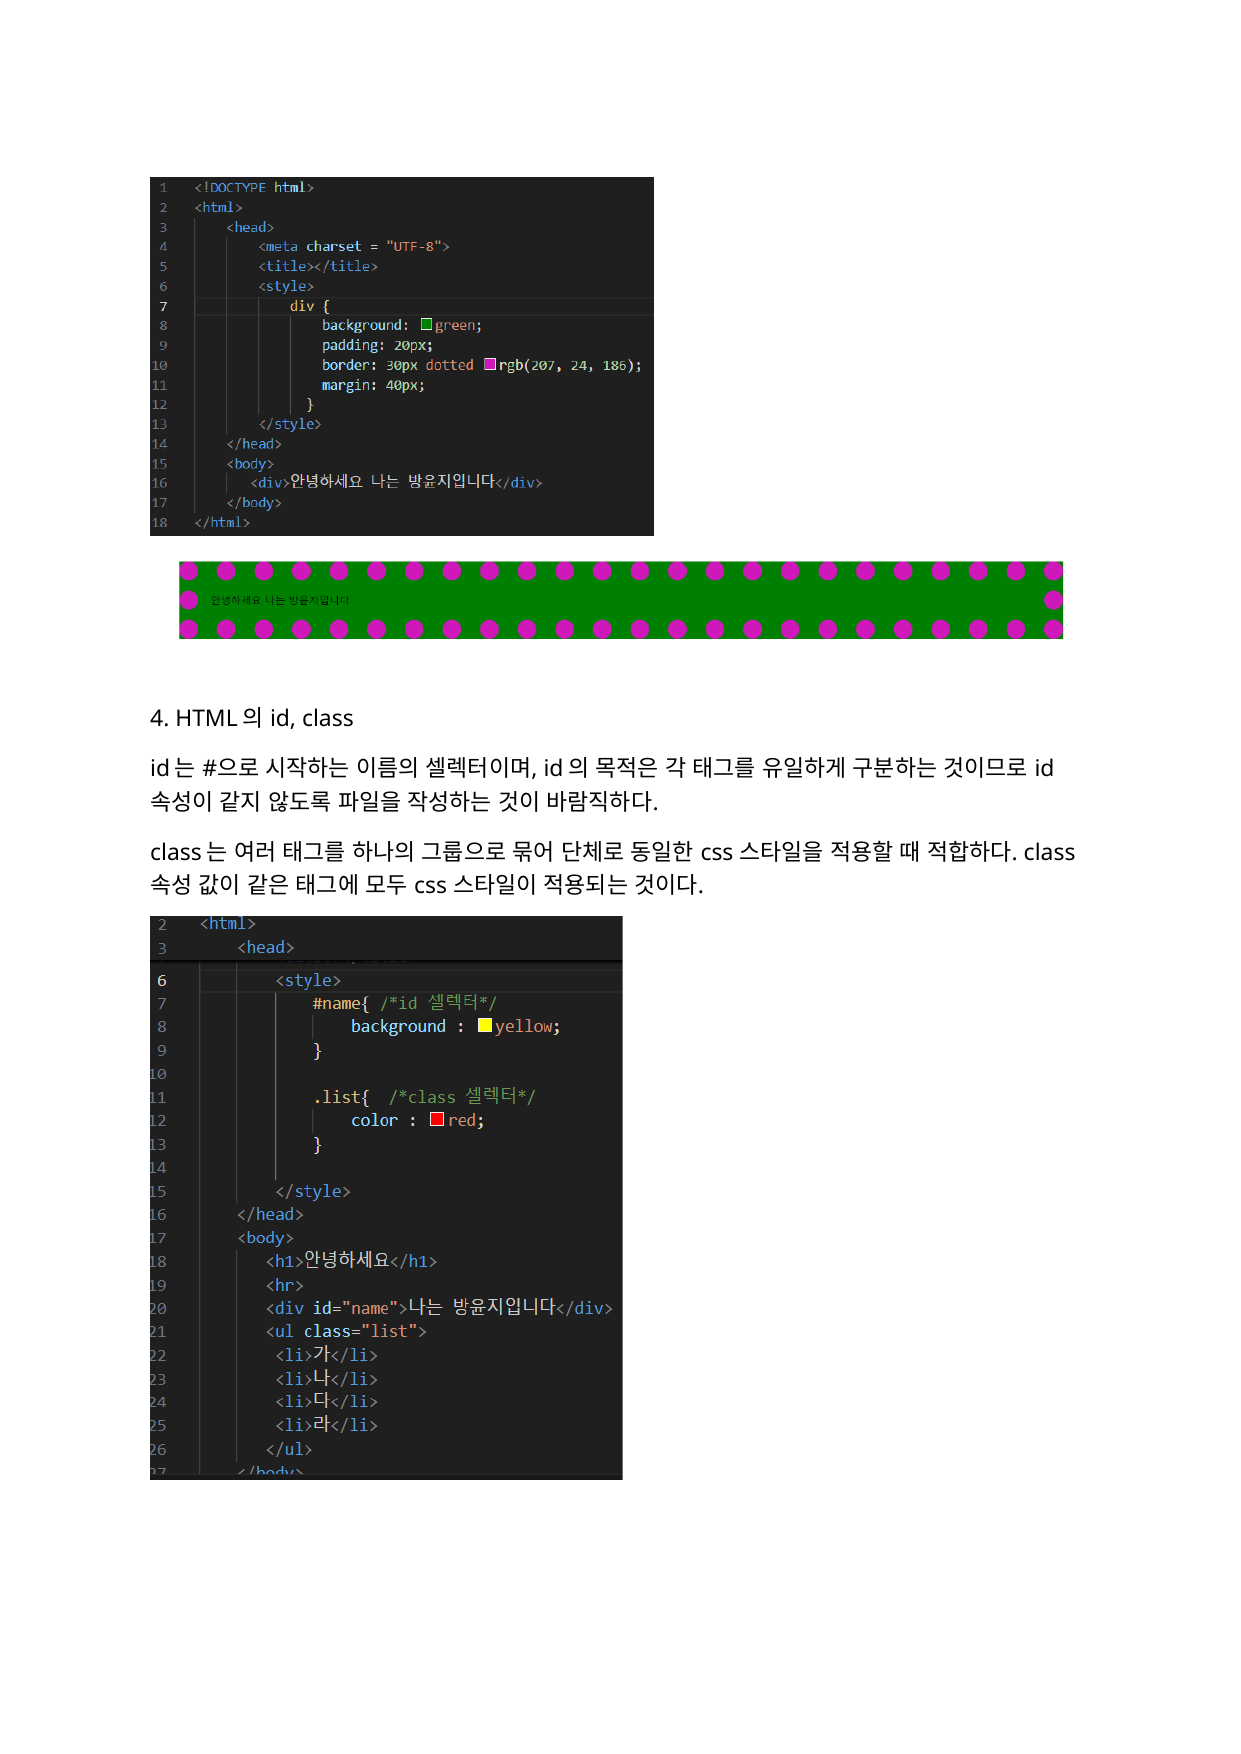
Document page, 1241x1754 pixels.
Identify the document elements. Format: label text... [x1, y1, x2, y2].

text class는 여러 태그를 하나의 그룹으로 묶어 단체로 동일한 css 스타일을 적용할 때 적합하다. class 속성 값이 같은 태그에 모두 css 스타일이 적용되는 것이다. [150, 833, 1090, 900]
picture [150, 916, 623, 1480]
text id는 #으로 시작하는 이름의 셀렉터이며, id의 목적은 각 태그를 유일하게 구분하는 것이므로 id 속성이 같지 않도록 파일을 작성하는 것이 바람직하다. [150, 750, 1090, 817]
picture [150, 177, 1091, 684]
text 4. HTML의 id, class [150, 700, 1090, 733]
